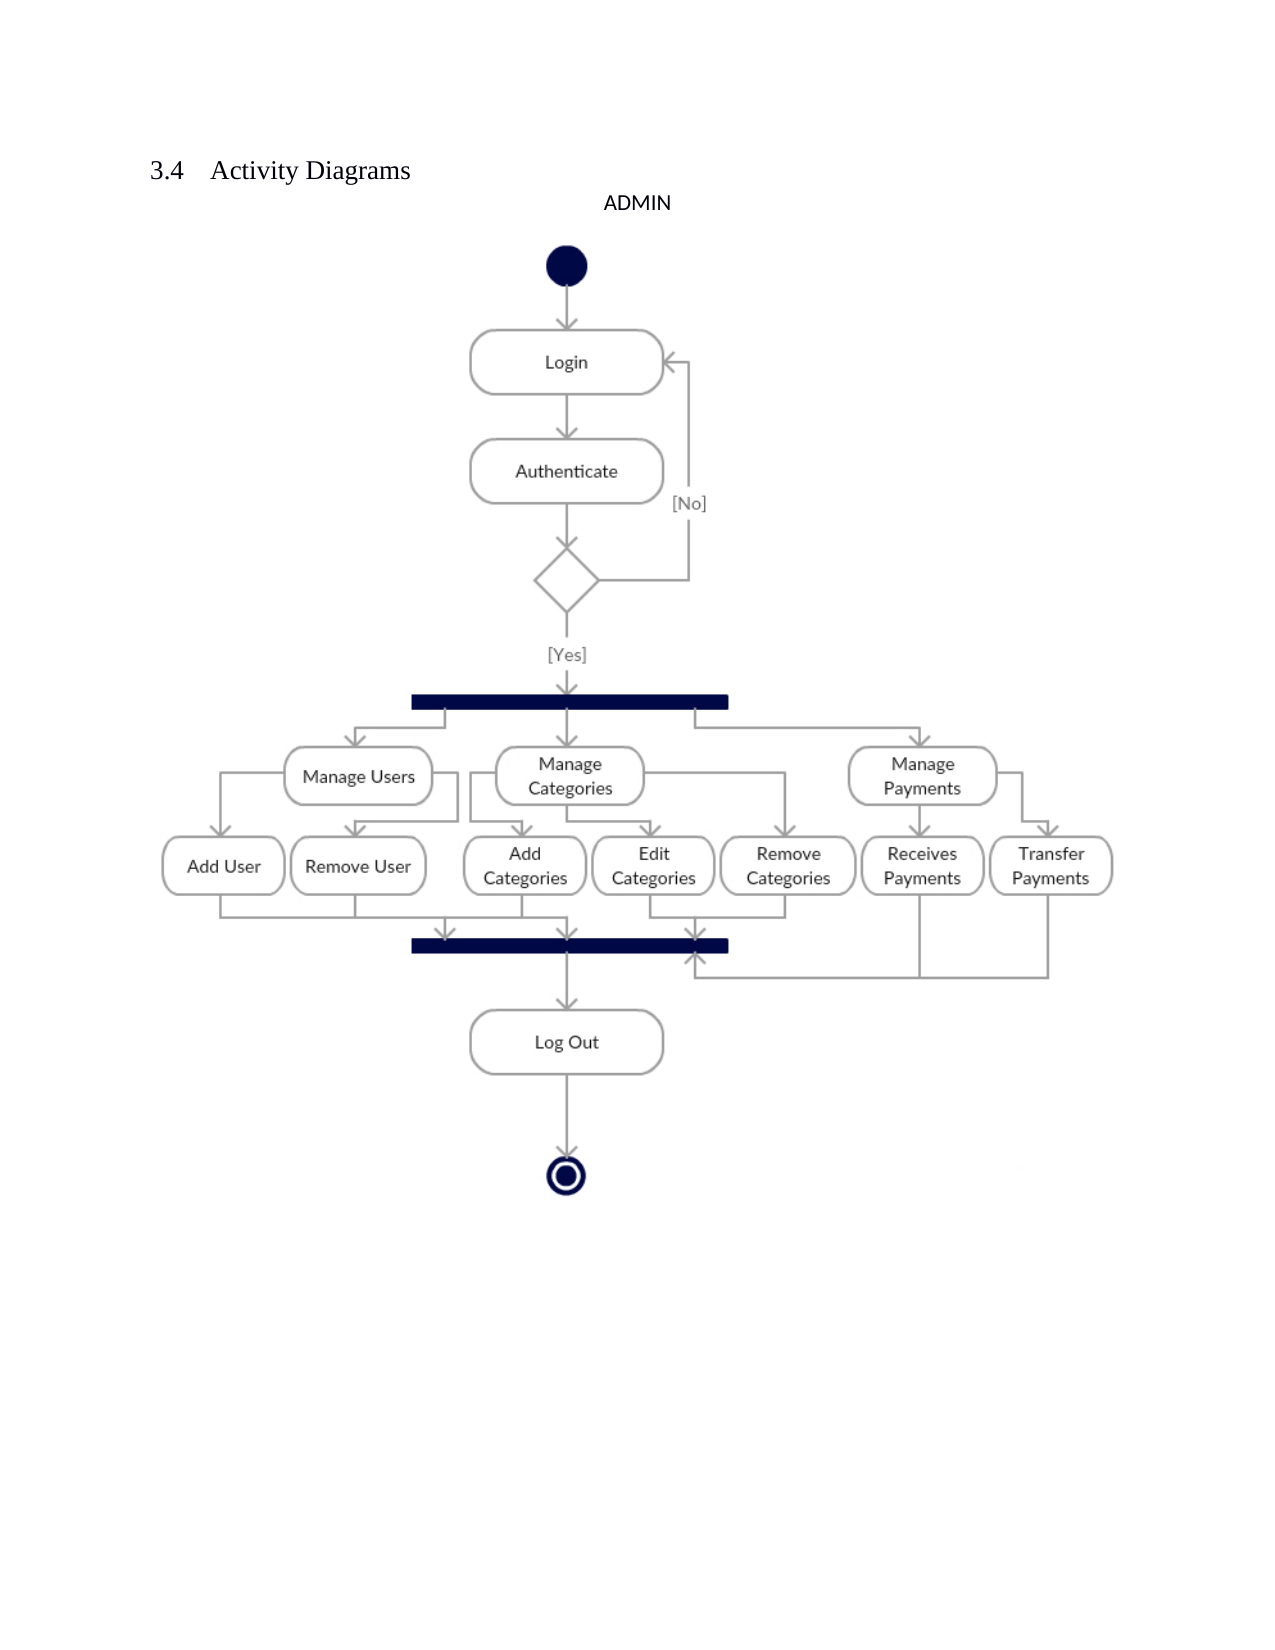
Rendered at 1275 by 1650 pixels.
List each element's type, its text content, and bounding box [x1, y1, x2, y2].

picture [150, 234, 1125, 1209]
text ADMIN [150, 188, 1125, 216]
subtitle Activity Diagrams [150, 154, 1125, 185]
